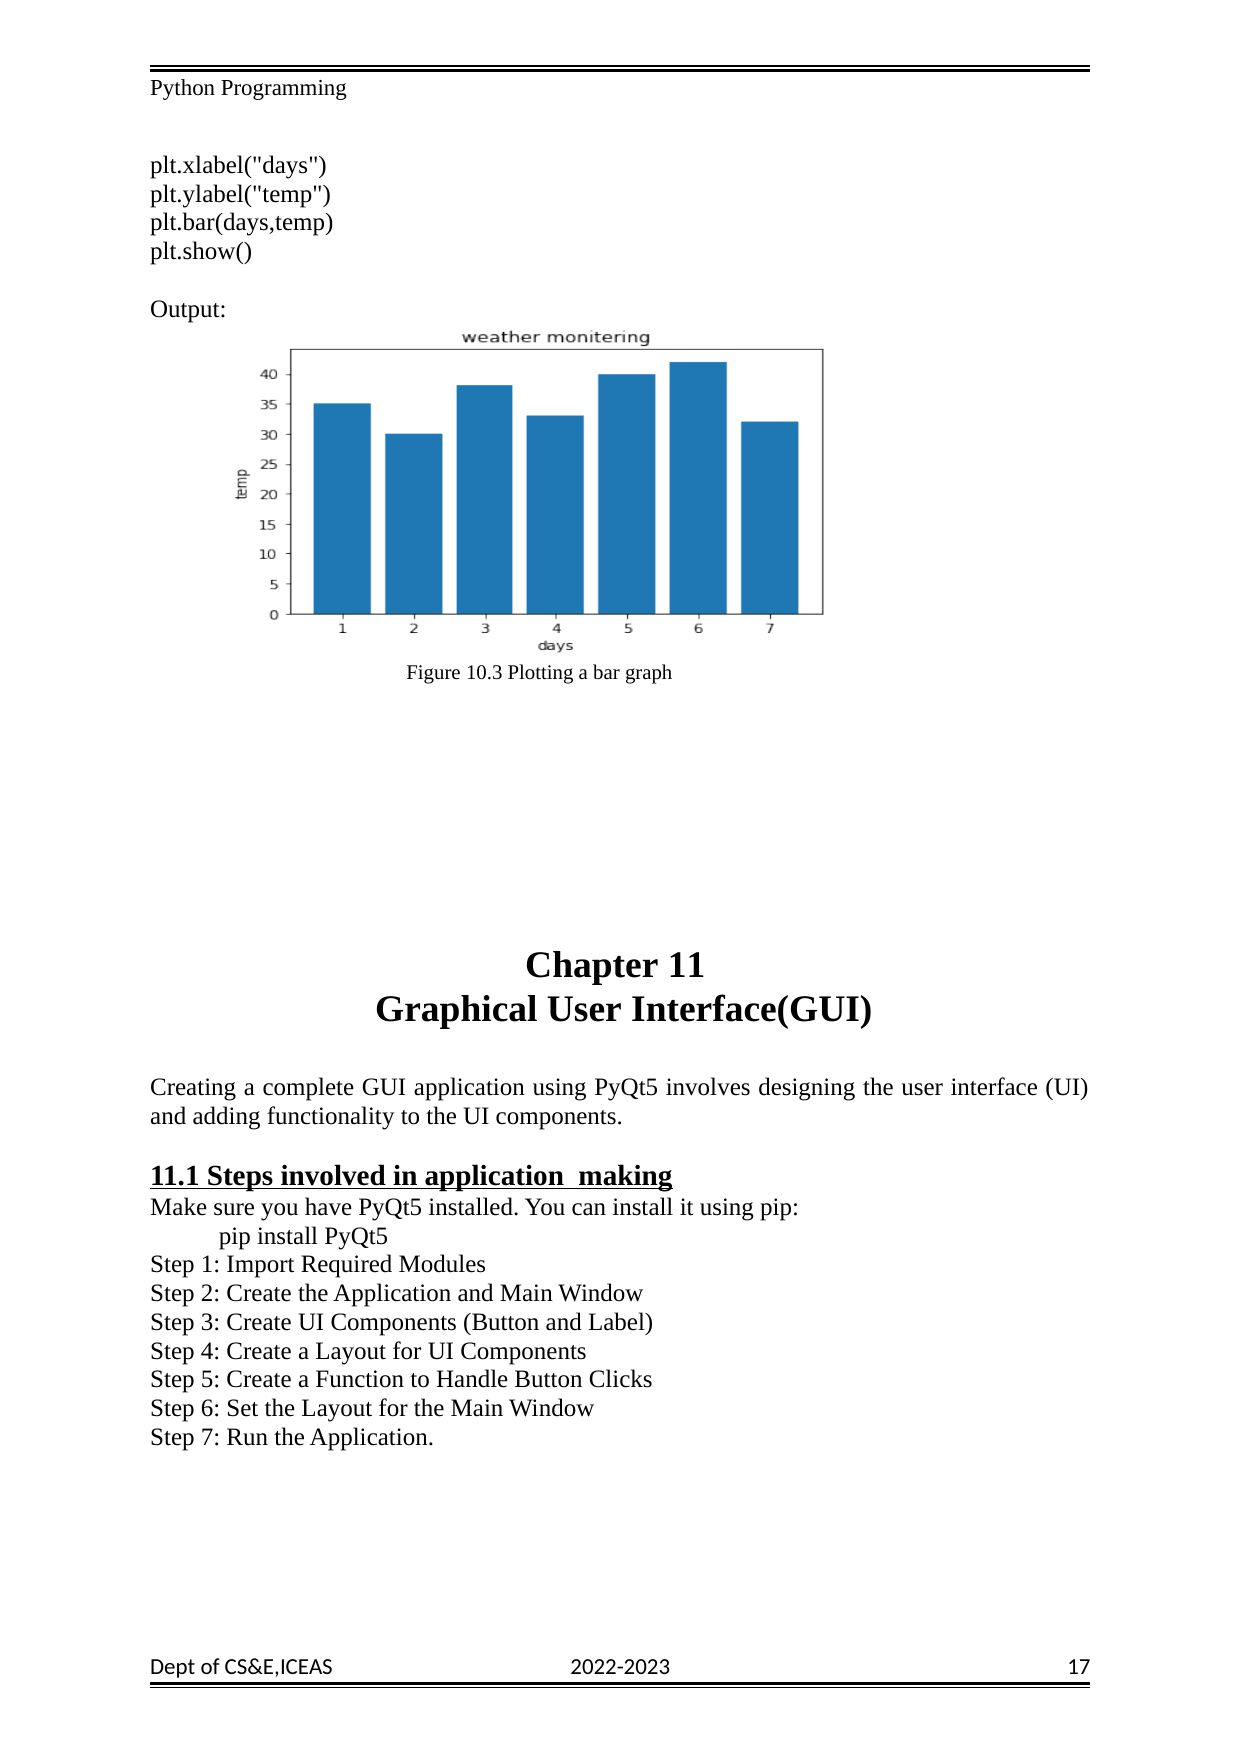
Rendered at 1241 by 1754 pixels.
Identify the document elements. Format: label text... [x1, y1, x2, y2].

text plt.show() [150, 236, 1090, 265]
text Step 3: Create UI Components (Button and Label) [150, 1307, 1090, 1336]
text Make sure you have PyQt5 installed. You can install it using pip: [150, 1192, 1090, 1221]
text Chapter 11 [450, 943, 1090, 986]
text Step 6: Set the Layout for the Main Window [150, 1393, 1090, 1422]
text Creating a complete GUI application using PyQt5 involves designing the user interface (UI) and adding functionality to the UI components. [150, 1072, 1090, 1130]
text plt.bar(days,temp) [150, 207, 1090, 236]
text Step 1: Import Required Modules [150, 1249, 1090, 1278]
text Step 5: Create a Function to Handle Button Clicks [150, 1364, 1090, 1393]
text plt.ylabel("temp") [150, 179, 1090, 207]
text Step 2: Create the Application and Main Window [150, 1278, 1090, 1307]
text Graphical User Interface(GUI) [150, 986, 1090, 1029]
text Output: [150, 294, 1090, 322]
text Step 4: Create a Layout for UI Components [150, 1336, 1090, 1364]
text Figure 10.3 Plotting a bar graph [225, 660, 1090, 684]
text 11.1 Steps involved in application making [150, 1158, 1090, 1192]
text plt.xlabel("days") [150, 150, 1090, 179]
text Step 7: Run the Application. [150, 1422, 1090, 1451]
picture [225, 322, 832, 660]
text pip install PyQt5 [150, 1221, 1090, 1249]
